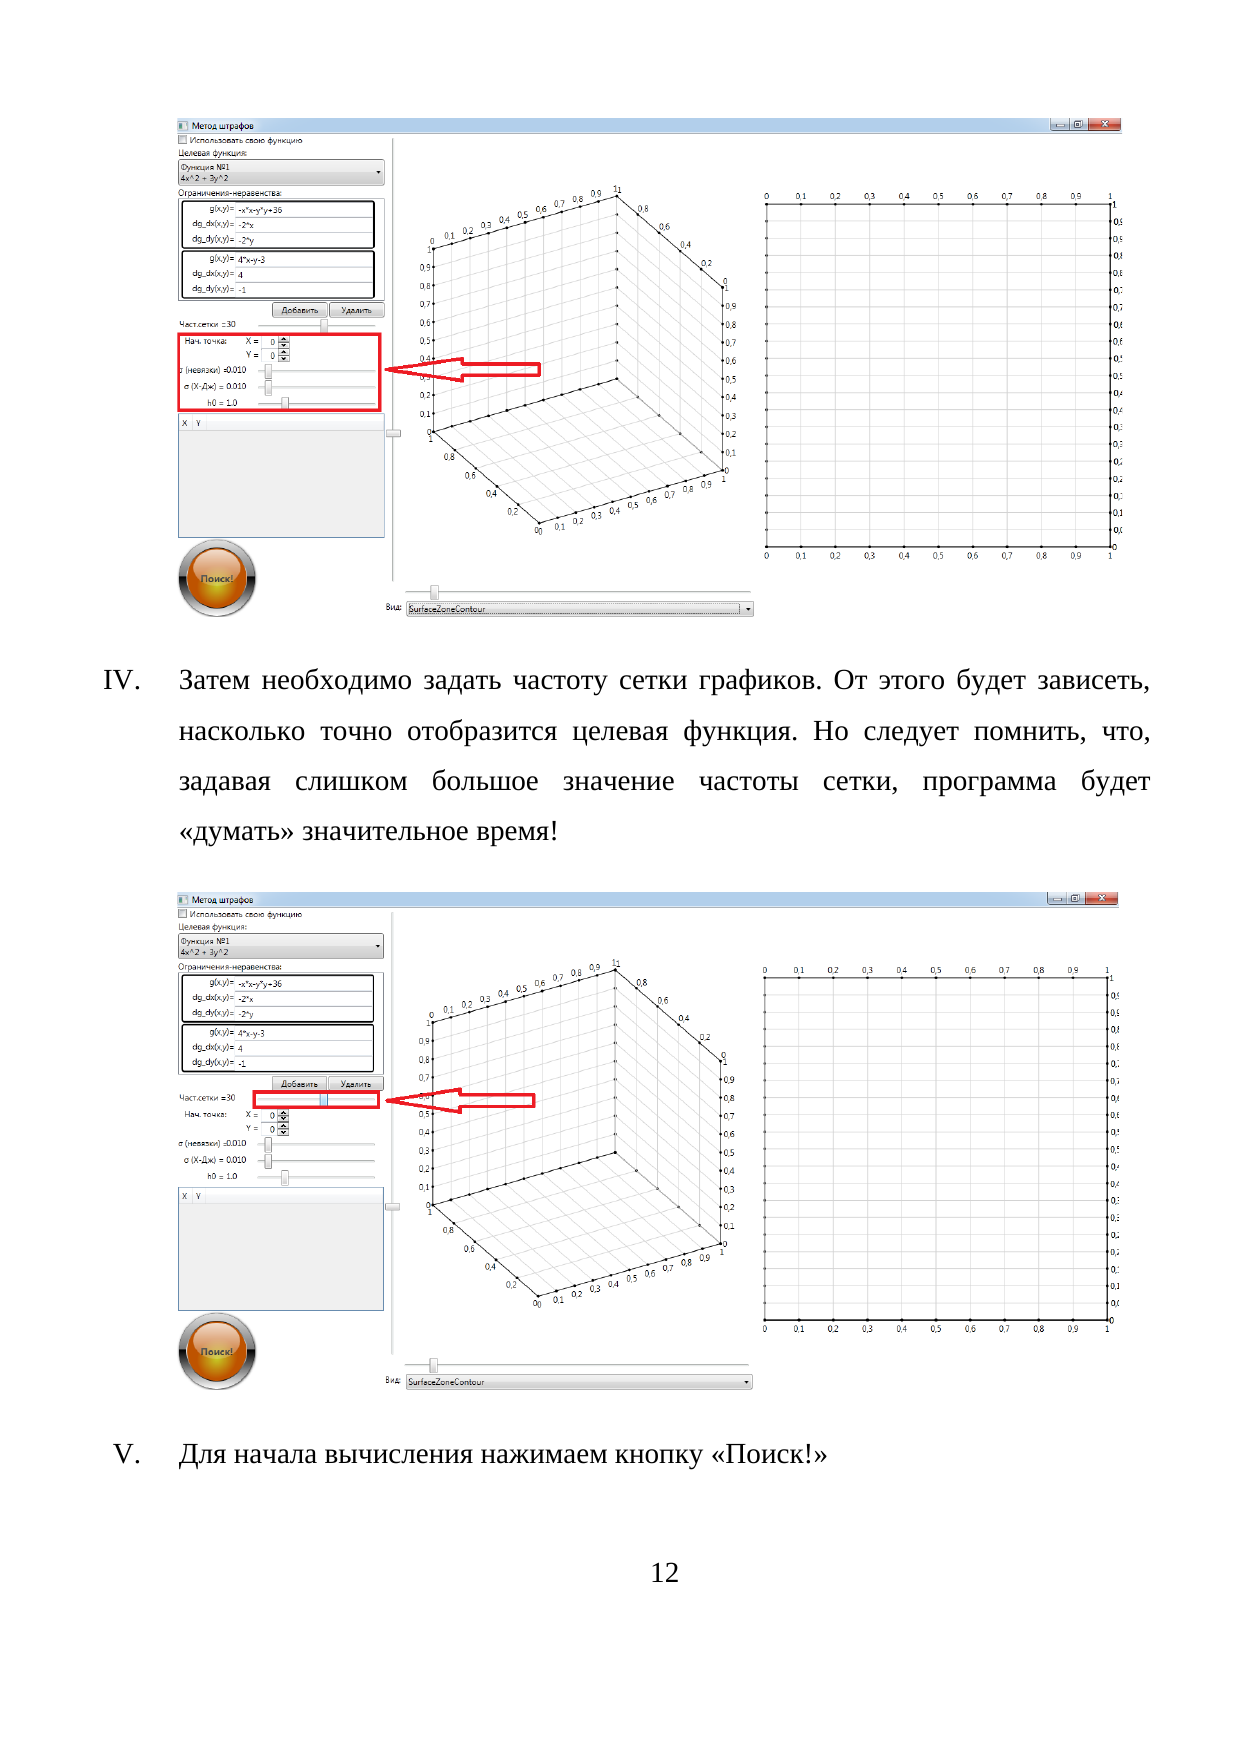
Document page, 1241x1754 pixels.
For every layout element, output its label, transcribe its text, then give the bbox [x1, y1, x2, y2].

list Для начала вычисления нажимаем кнопку «Поиск!» [141, 1436, 1152, 1469]
list Затем необходимо задать частоту сетки графиков. От этого будет зависеть, насколько точно отобразится целевая функция. Но следует помнить, что, задавая слишком большое значение частоты сетки, программа будет «думать» значительное время! [141, 662, 1152, 847]
picture [177, 892, 1119, 1390]
picture [177, 118, 1123, 617]
